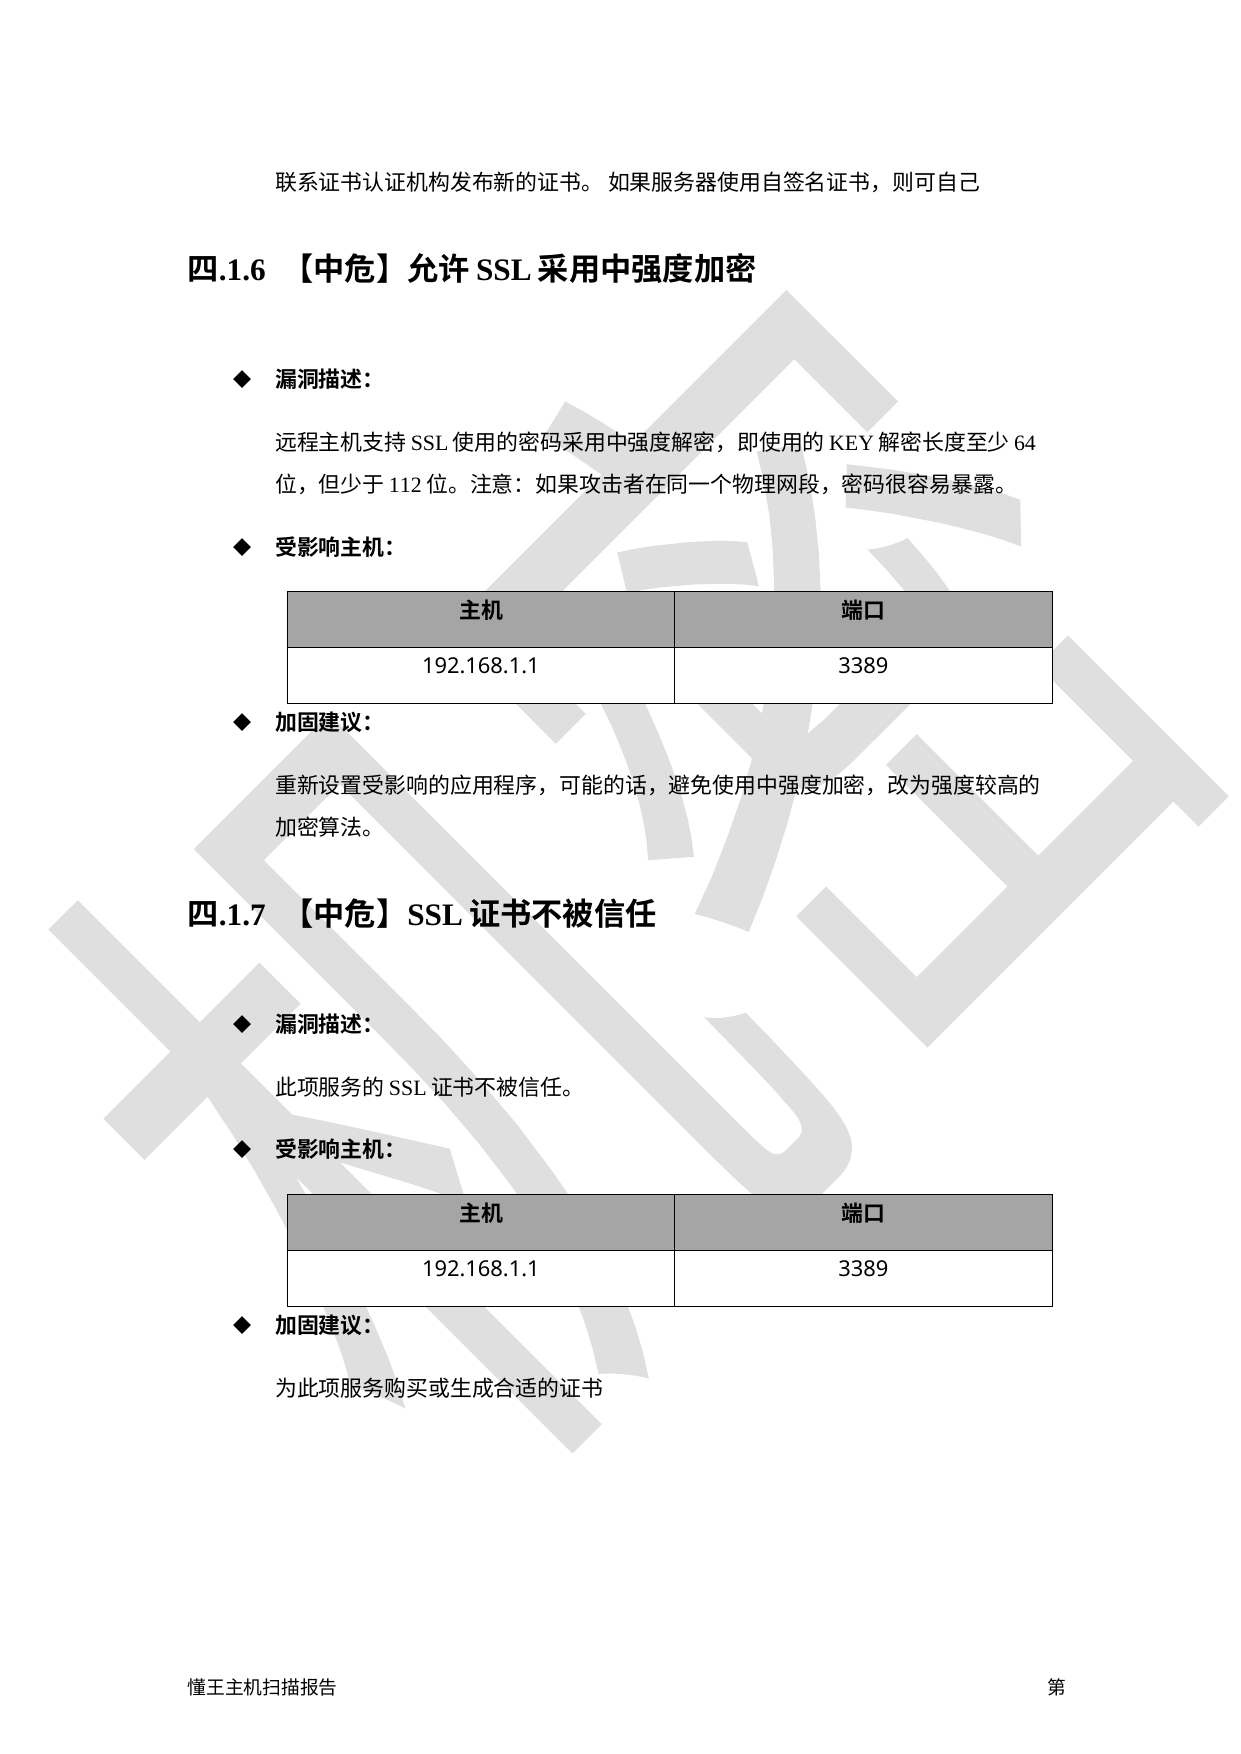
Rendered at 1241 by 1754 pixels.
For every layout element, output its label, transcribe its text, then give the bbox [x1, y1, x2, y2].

text 为此项服务购买或生成合适的证书 [275, 1369, 1053, 1403]
text 加固建议： [231, 1307, 1053, 1341]
text 联系证书认证机构发布新的证书。 如果服务器使用自签名证书，则可自己 [275, 164, 1053, 198]
table_header 端口 [675, 592, 1052, 647]
text 加固建议： [231, 704, 1053, 738]
table_header 主机 [288, 1195, 674, 1250]
table_cell 3389 [675, 648, 1052, 703]
text 漏洞描述： [231, 361, 1053, 395]
table_cell 3389 [675, 1251, 1052, 1306]
text 漏洞描述： [231, 1006, 1053, 1040]
text 【中危】SSL证书不被信任 [187, 878, 1053, 946]
text 【中危】允许SSL采用中强度加密 [187, 233, 1053, 301]
text 重新设置受影响的应用程序，可能的话，避免使用中强度加密，改为强度较高的加密算法。 [275, 767, 1053, 843]
table_cell 192.168.1.1 [288, 648, 674, 703]
text 受影响主机： [231, 1131, 1053, 1165]
text 此项服务的SSL证书不被信任。 [275, 1069, 1053, 1103]
text 远程主机支持SSL使用的密码采用中强度解密，即使用的KEY解密长度至少64位，但少于112位。注意：如果攻击者在同一个物理网段，密码很容易暴露。 [275, 423, 1053, 500]
table_header 端口 [675, 1195, 1052, 1250]
table_cell 192.168.1.1 [288, 1251, 674, 1306]
text 受影响主机： [231, 528, 1053, 562]
table_header 主机 [288, 592, 674, 647]
